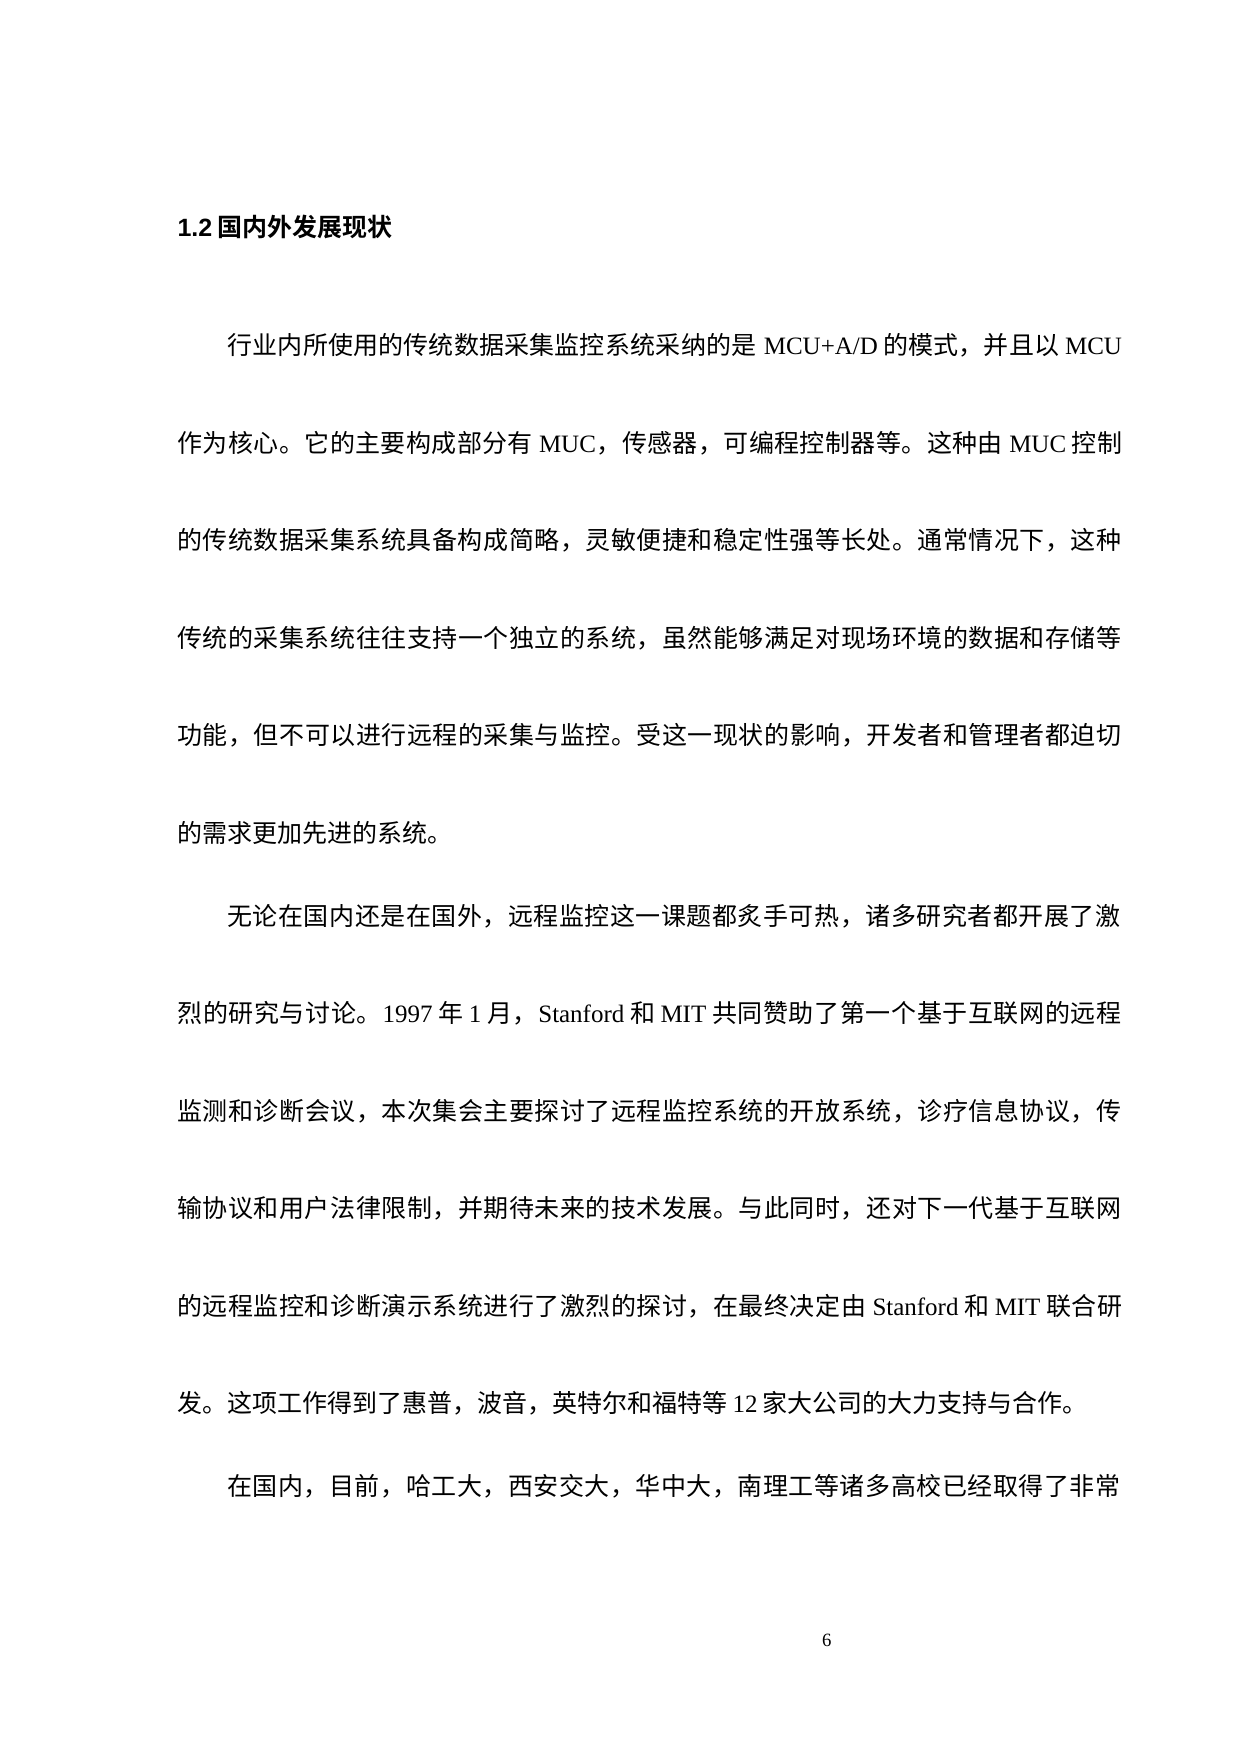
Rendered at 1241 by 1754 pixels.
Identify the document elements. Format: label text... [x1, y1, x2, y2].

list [177, 1452, 1122, 1517]
list 行业内所使用的传统数据采集监控系统采纳的是MCU+A/D的模式，并且以MCU作为核心。它的主要构成部分有MUC，传感器，可编程控制器等。这种由MUC控制的传统数据采集系统具备构成简略，灵敏便捷和稳定性强等长处。通常情况下，这种传统的采集系统往往支持一个独立的系统，虽然能够满足对现场环境的数据和存储等功能，但不可以进行远程的采集与监控。受这一现状的影响，开发者和管理者都迫切的需求更加先进的系统。 [177, 311, 1122, 864]
list 无论在国内还是在国外，远程监控这一课题都炙手可热，诸多研究者都开展了激烈的研究与讨论。1997年1月，Stanford和MIT共同赞助了第一个基于互联网的远程监测和诊断会议，本次集会主要探讨了远程监控系统的开放系统，诊疗信息协议，传输协议和用户法律限制，并期待未来的技术发展。与此同时，还对下一代基于互联网的远程监控和诊断演示系统进行了激烈的探讨，在最终决定由Stanford和MIT联合研发。这项工作得到了惠普，波音，英特尔和福特等12家大公司的大力支持与合作。 [177, 882, 1122, 1434]
subtitle 1.2国内外发展现状 [177, 193, 1122, 258]
